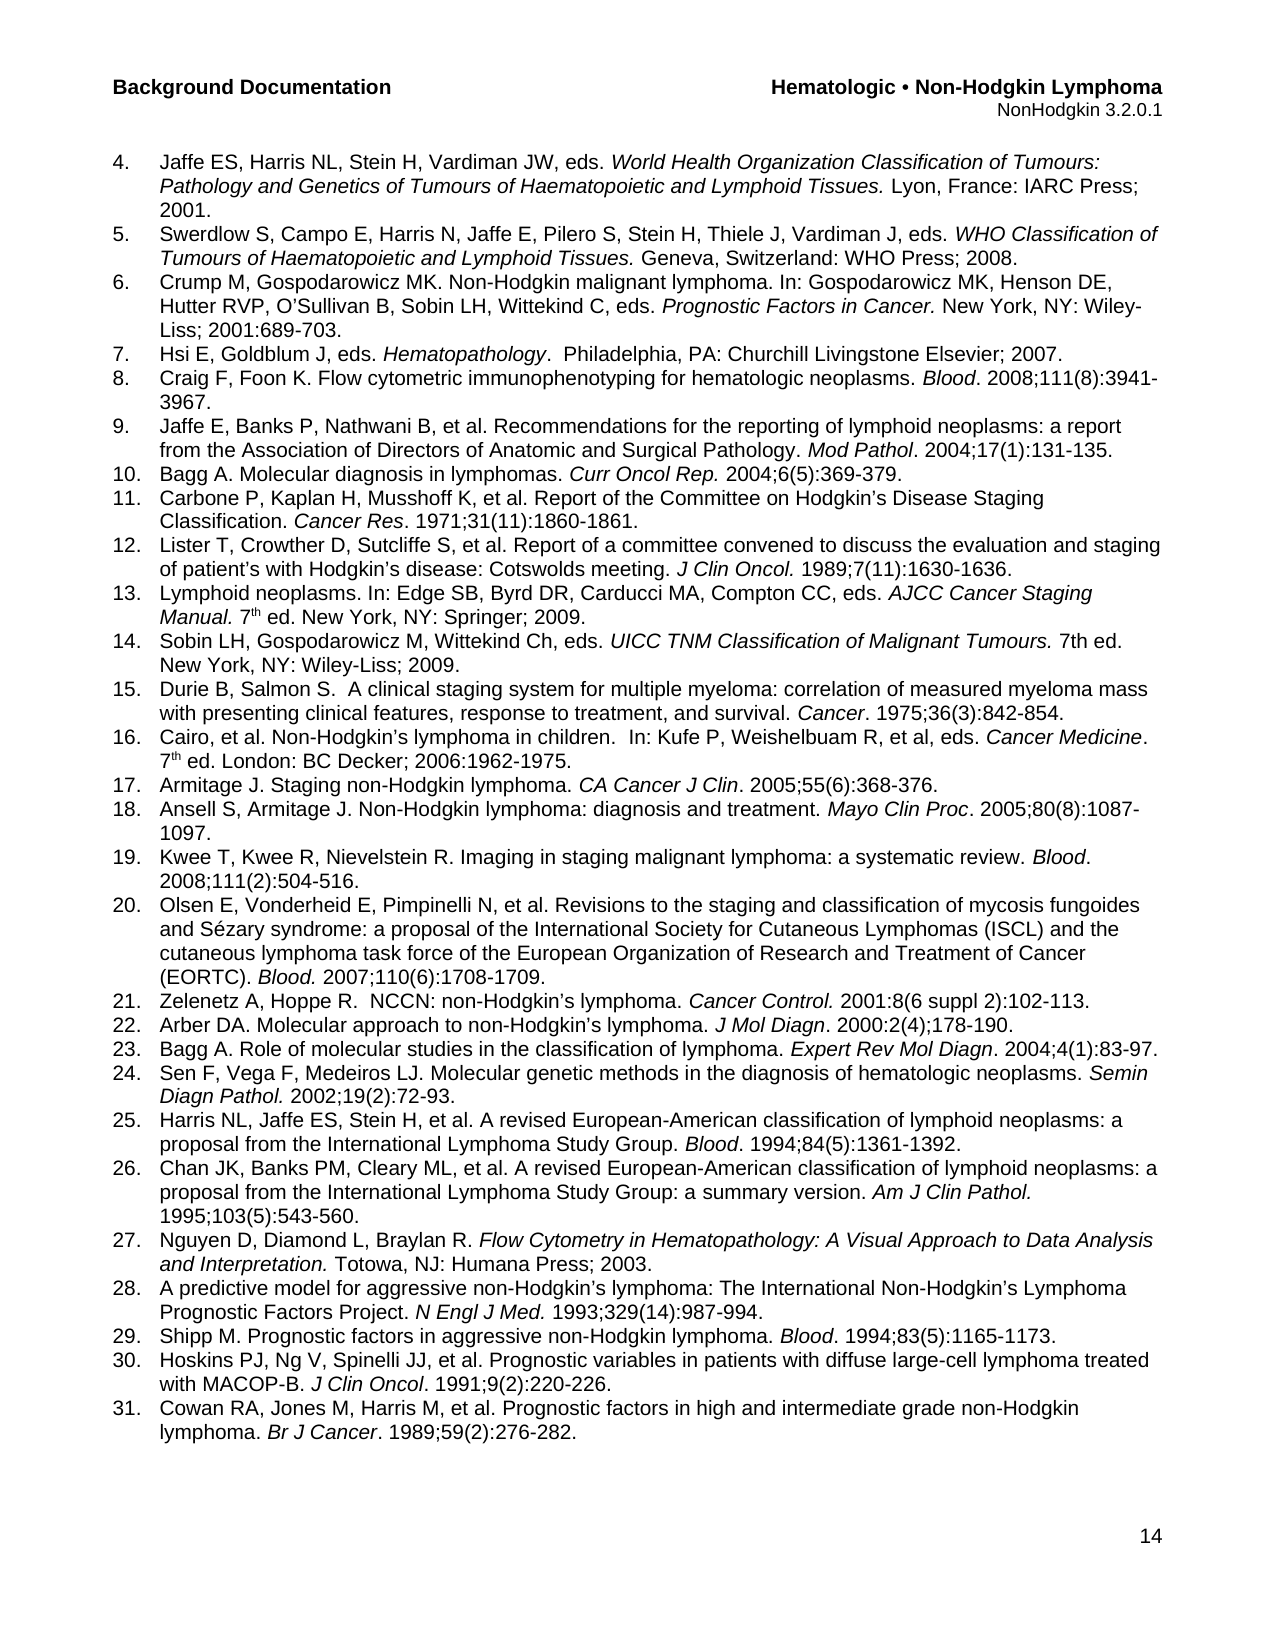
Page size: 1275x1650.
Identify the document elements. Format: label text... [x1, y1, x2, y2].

text 21. Zelenetz A, Hoppe R. NCCN: non-Hodgkin’s lymphoma. Cancer Control. 2001:8(6 suppl 2):102-113. [112, 988, 1162, 1012]
text 15. Durie B, Salmon S. A clinical staging system for multiple myeloma: correlation of measured myeloma mass with presenting clinical features, response to treatment, and survival. Cancer. 1975;36(3):842-854. [112, 677, 1162, 725]
text 25. Harris NL, Jaffe ES, Stein H, et al. A revised European-American classification of lymphoid neoplasms: a proposal from the International Lymphoma Study Group. Blood. 1994;84(5):1361-1392. [112, 1108, 1162, 1156]
text 10. Bagg A. Molecular diagnosis in lymphomas. Curr Oncol Rep. 2004;6(5):369-379. [112, 461, 1162, 485]
text 8. Craig F, Foon K. Flow cytometric immunophenotyping for hematologic neoplasms. Blood. 2008;111(8):3941-3967. [112, 366, 1162, 413]
text 4. Jaffe ES, Harris NL, Stein H, Vardiman JW, eds. World Health Organization Classification of Tumours: Pathology and Genetics of Tumours of Haematopoietic and Lymphoid Tissues. Lyon, France: IARC Press; 2001. [112, 150, 1162, 222]
text 14. Sobin LH, Gospodarowicz M, Wittekind Ch, eds. UICC TNM Classification of Malignant Tumours. 7th ed. New York, NY: Wiley-Liss; 2009. [112, 629, 1162, 677]
text 28. A predictive model for aggressive non-Hodgkin’s lymphoma: The International Non-Hodgkin’s Lymphoma Prognostic Factors Project. N Engl J Med. 1993;329(14):987-994. [112, 1276, 1162, 1324]
text 16. Cairo, et al. Non-Hodgkin’s lymphoma in children. In: Kufe P, Weishelbuam R, et al, eds. Cancer Medicine. 7th ed. London: BC Decker; 2006:1962-1975. [112, 725, 1162, 773]
text 29. Shipp M. Prognostic factors in aggressive non-Hodgkin lymphoma. Blood. 1994;83(5):1165-1173. [112, 1324, 1162, 1348]
text 5. Swerdlow S, Campo E, Harris N, Jaffe E, Pilero S, Stein H, Thiele J, Vardiman J, eds. WHO Classification of Tumours of Haematopoietic and Lymphoid Tissues. Geneva, Switzerland: WHO Press; 2008. [112, 222, 1162, 270]
text 6. Crump M, Gospodarowicz MK. Non-Hodgkin malignant lymphoma. In: Gospodarowicz MK, Henson DE, Hutter RVP, O’Sullivan B, Sobin LH, Wittekind C, eds. Prognostic Factors in Cancer. New York, NY: Wiley-Liss; 2001:689-703. [112, 270, 1162, 342]
text 27. Nguyen D, Diamond L, Braylan R. Flow Cytometry in Hematopathology: A Visual Approach to Data Analysis and Interpretation. Totowa, NJ: Humana Press; 2003. [112, 1228, 1162, 1276]
text 19. Kwee T, Kwee R, Nievelstein R. Imaging in staging malignant lymphoma: a systematic review. Blood. 2008;111(2):504-516. [112, 845, 1162, 893]
text 17. Armitage J. Staging non-Hodgkin lymphoma. CA Cancer J Clin. 2005;55(6):368-376. [112, 773, 1162, 797]
text 31. Cowan RA, Jones M, Harris M, et al. Prognostic factors in high and intermediate grade non-Hodgkin lymphoma. Br J Cancer. 1989;59(2):276-282. [112, 1396, 1162, 1444]
text 26. Chan JK, Banks PM, Cleary ML, et al. A revised European-American classification of lymphoid neoplasms: a proposal from the International Lymphoma Study Group: a summary version. Am J Clin Pathol. 1995;103(5):543-560. [112, 1156, 1162, 1228]
text 24. Sen F, Vega F, Medeiros LJ. Molecular genetic methods in the diagnosis of hematologic neoplasms. Semin Diagn Pathol. 2002;19(2):72-93. [112, 1060, 1162, 1108]
text 9. Jaffe E, Banks P, Nathwani B, et al. Recommendations for the reporting of lymphoid neoplasms: a report from the Association of Directors of Anatomic and Surgical Pathology. Mod Pathol. 2004;17(1):131-135. [112, 413, 1162, 461]
text 7. Hsi E, Goldblum J, eds. Hematopathology. Philadelphia, PA: Churchill Livingstone Elsevier; 2007. [112, 342, 1162, 366]
text 23. Bagg A. Role of molecular studies in the classification of lymphoma. Expert Rev Mol Diagn. 2004;4(1):83-97. [112, 1036, 1162, 1060]
text 18. Ansell S, Armitage J. Non-Hodgkin lymphoma: diagnosis and treatment. Mayo Clin Proc. 2005;80(8):1087-1097. [112, 797, 1162, 845]
text 11. Carbone P, Kaplan H, Musshoff K, et al. Report of the Committee on Hodgkin’s Disease Staging Classification. Cancer Res. 1971;31(11):1860-1861. [112, 485, 1162, 533]
text 12. Lister T, Crowther D, Sutcliffe S, et al. Report of a committee convened to discuss the evaluation and staging of patient’s with Hodgkin’s disease: Cotswolds meeting. J Clin Oncol. 1989;7(11):1630-1636. [112, 533, 1162, 581]
text 30. Hoskins PJ, Ng V, Spinelli JJ, et al. Prognostic variables in patients with diffuse large-cell lymphoma treated with MACOP-B. J Clin Oncol. 1991;9(2):220-226. [112, 1348, 1162, 1396]
text 22. Arber DA. Molecular approach to non-Hodgkin’s lymphoma. J Mol Diagn. 2000:2(4);178-190. [112, 1012, 1162, 1036]
text 20. Olsen E, Vonderheid E, Pimpinelli N, et al. Revisions to the staging and classification of mycosis fungoides and Sézary syndrome: a proposal of the International Society for Cutaneous Lymphomas (ISCL) and the cutaneous lymphoma task force of the European Organization of Research and Treatment of Cancer (EORTC). Blood. 2007;110(6):1708-1709. [112, 893, 1162, 988]
text 13. Lymphoid neoplasms. In: Edge SB, Byrd DR, Carducci MA, Compton CC, eds. AJCC Cancer Staging Manual. 7th ed. New York, NY: Springer; 2009. [112, 581, 1162, 629]
